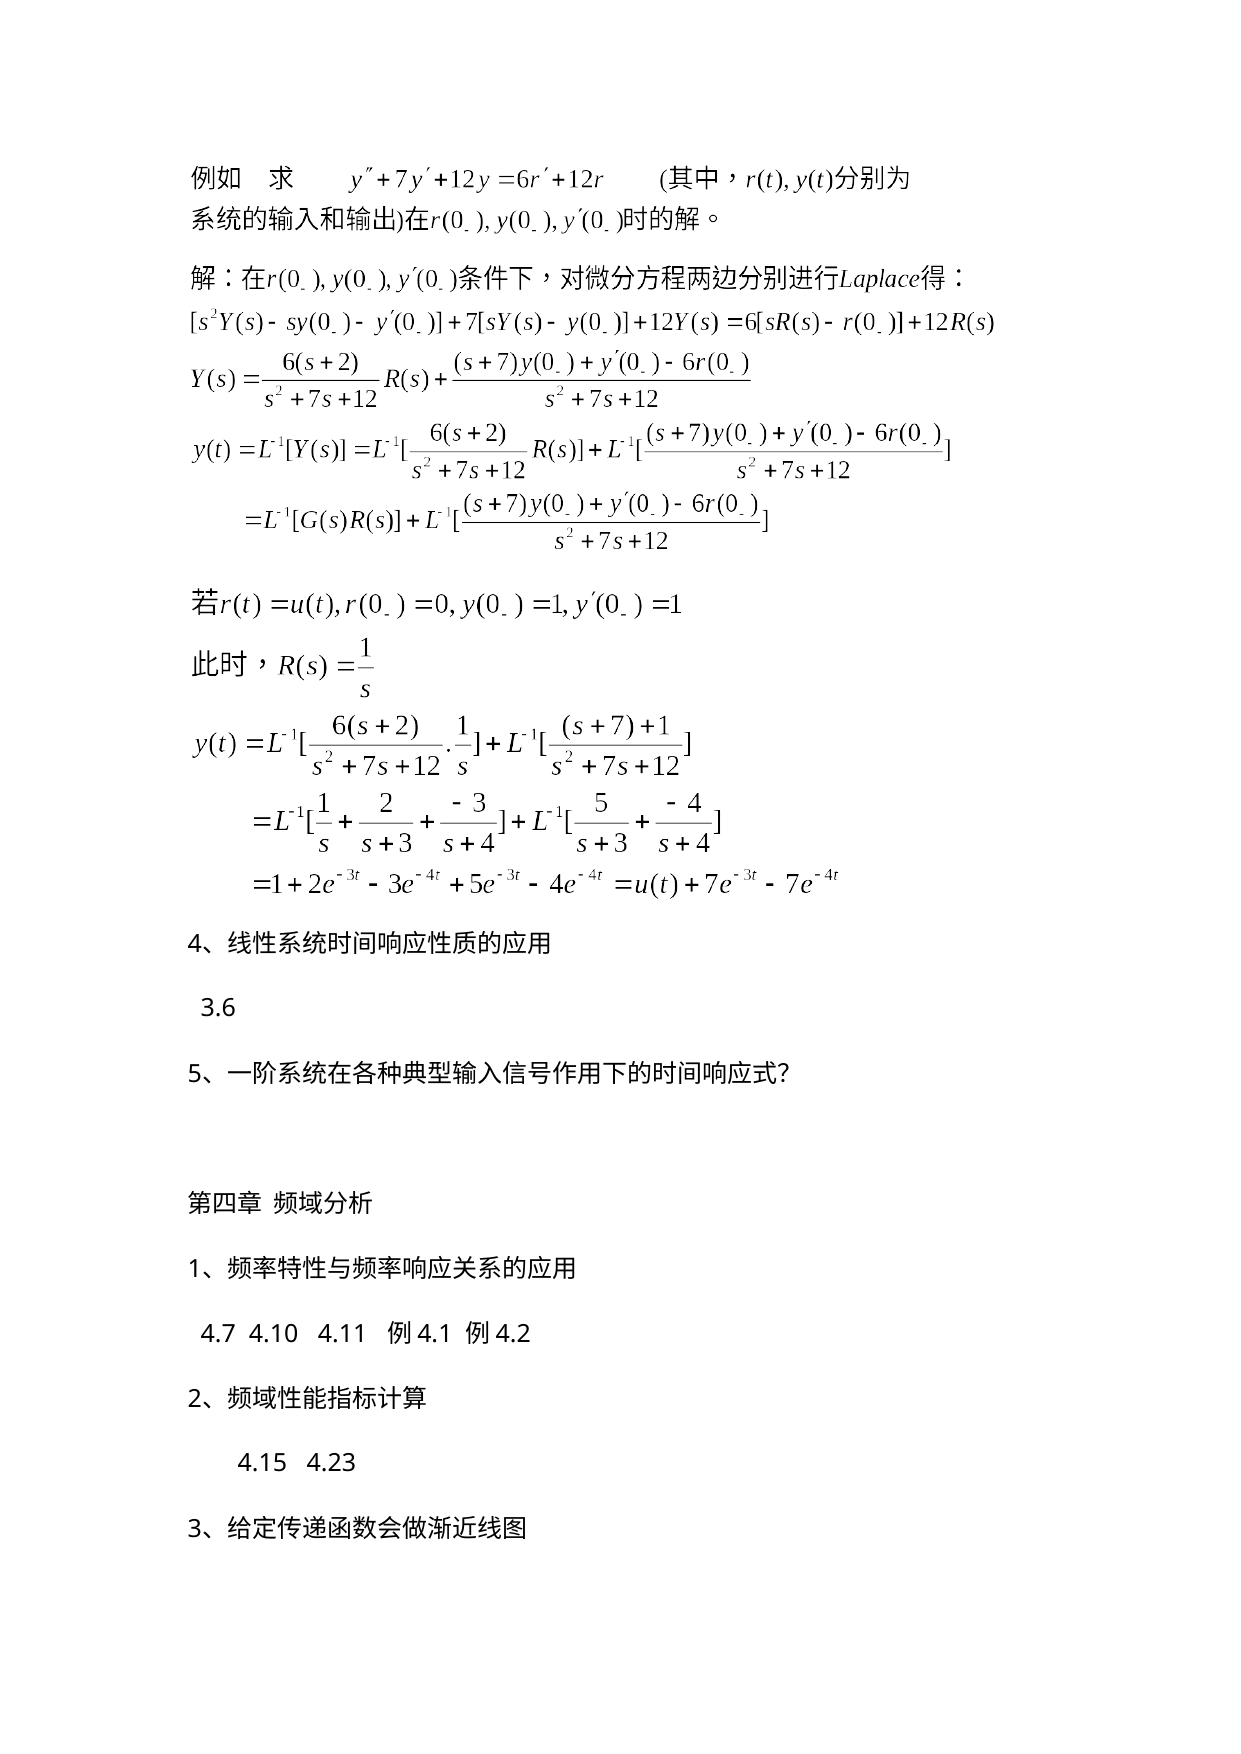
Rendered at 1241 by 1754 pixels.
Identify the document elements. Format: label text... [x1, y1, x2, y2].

text 4.15 4.23 [187, 1429, 1053, 1494]
text 2、频域性能指标计算 [187, 1364, 1053, 1429]
text 第四章 频域分析 [187, 1169, 1053, 1234]
text 4.7 4.10 4.11 例4.1 例4.2 [187, 1299, 1053, 1364]
text 1、频率特性与频率响应关系的应用 [187, 1234, 1053, 1299]
text 5、一阶系统在各种典型输入信号作用下的时间响应式？ [187, 1039, 1053, 1104]
text 3.6 [187, 974, 1053, 1039]
text 3、给定传递函数会做渐近线图 [187, 1494, 1053, 1559]
text 4、线性系统时间响应性质的应用 [187, 909, 1053, 974]
